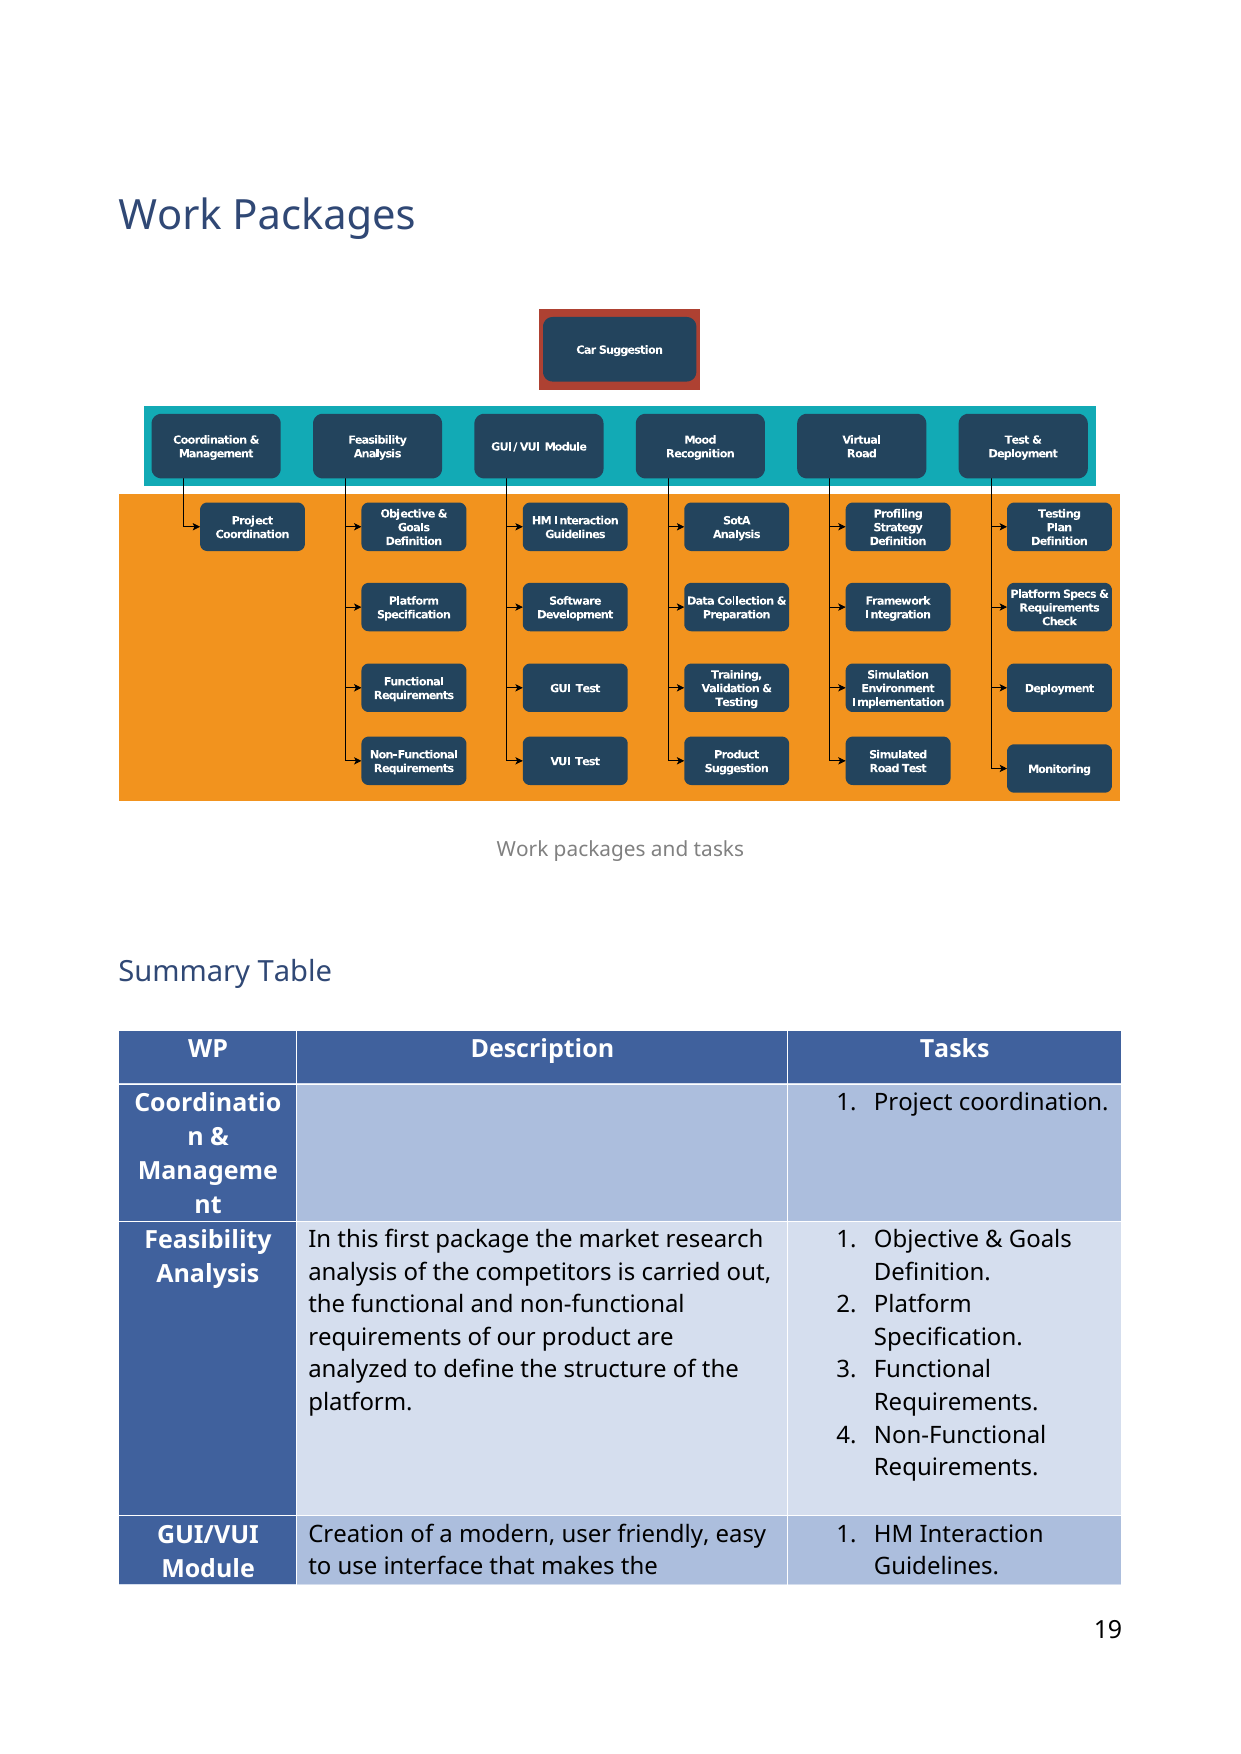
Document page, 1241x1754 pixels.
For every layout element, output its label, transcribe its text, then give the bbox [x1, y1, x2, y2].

table_cell Feasibility Analysis [119, 1222, 296, 1515]
table_cell Coordination & Management [119, 1085, 296, 1221]
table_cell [788, 1516, 1121, 1584]
subtitle Summary Table [118, 951, 1122, 1030]
text Work packages and tasks [118, 834, 1122, 862]
table_header WP [119, 1031, 296, 1083]
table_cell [297, 1516, 787, 1584]
table_cell In this first package the market research analysis of the competitors is carried out, the functional and non-functional requirements of our product are analyzed to define the structure of the platform. [297, 1222, 787, 1515]
table_cell Project coordination. [788, 1085, 1121, 1221]
table_cell Objective & Goals Definition. Platform Specification. Functional Requirements. Non-Functional Requirements. [788, 1222, 1121, 1515]
table_header Description [297, 1031, 787, 1083]
table_cell GUI/VUI Module [119, 1516, 296, 1584]
table_header Tasks [788, 1031, 1121, 1083]
table_cell [297, 1085, 787, 1221]
subtitle Work Packages [118, 185, 1122, 242]
